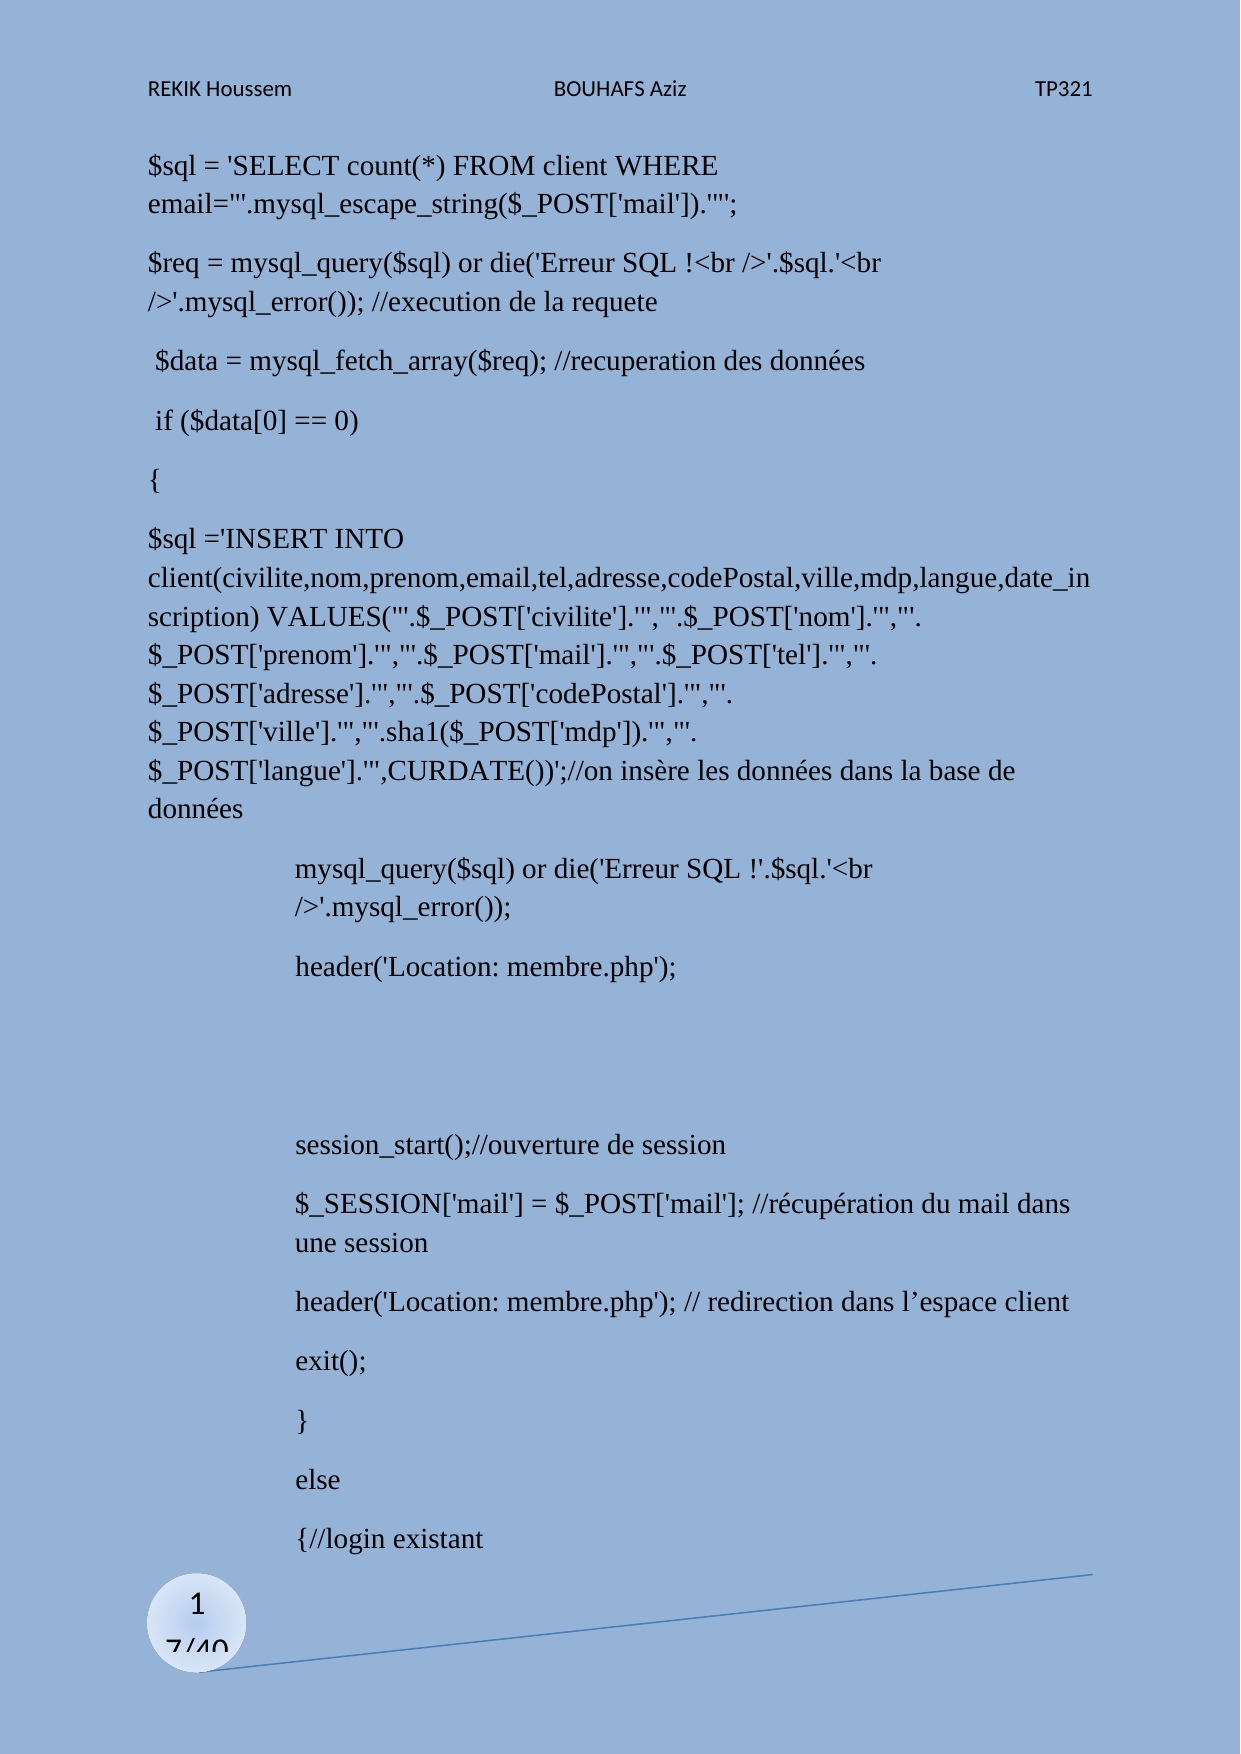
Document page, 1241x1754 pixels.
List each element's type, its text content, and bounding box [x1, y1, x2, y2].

text exit(); [148, 1343, 1093, 1377]
text header('Location: membre.php'); // redirection dans l’espace client [148, 1284, 1093, 1318]
text header('Location: membre.php'); [221, 949, 1093, 982]
text session_start();//ouverture de session [221, 1127, 1093, 1160]
text $data = mysql_fetch_array($req); //recuperation des données [148, 343, 1093, 377]
text } [148, 1403, 1093, 1436]
text mysql_query($sql) or die('Erreur SQL !'.$sql.'<br />'.mysql_error()); [294, 851, 1093, 923]
text else [148, 1462, 1093, 1496]
text $sql = 'SELECT count(*) FROM client WHERE email="'.mysql_escape_string($_POST['mail']).'"'; [148, 148, 1093, 220]
text $_SESSION['mail'] = $_POST['mail']; //récupération du mail dans une session [294, 1186, 1093, 1258]
text if ($data[0] == 0) [148, 403, 1093, 436]
text { [148, 462, 1093, 496]
text $sql ='INSERT INTO client(civilite,nom,prenom,email,tel,adresse,codePostal,ville,mdp,langue,date_inscription) VALUES("'.$_POST['civilite'].'","'.$_POST['nom'].'","'.$_POST['prenom'].'","'.$_POST['mail'].'","'.$_POST['tel'].'","'.$_POST['adresse'].'","'.$_POST['codePostal'].'","'.$_POST['ville'].'","'.sha1($_POST['mdp']).'","'.$_POST['langue'].'",CURDATE())';//on insère les données dans la base de données [148, 522, 1093, 825]
text $req = mysql_query($sql) or die('Erreur SQL !<br />'.$sql.'<br />'.mysql_error()); //execution de la requete [148, 246, 1093, 318]
text {//login existant [221, 1522, 1093, 1555]
